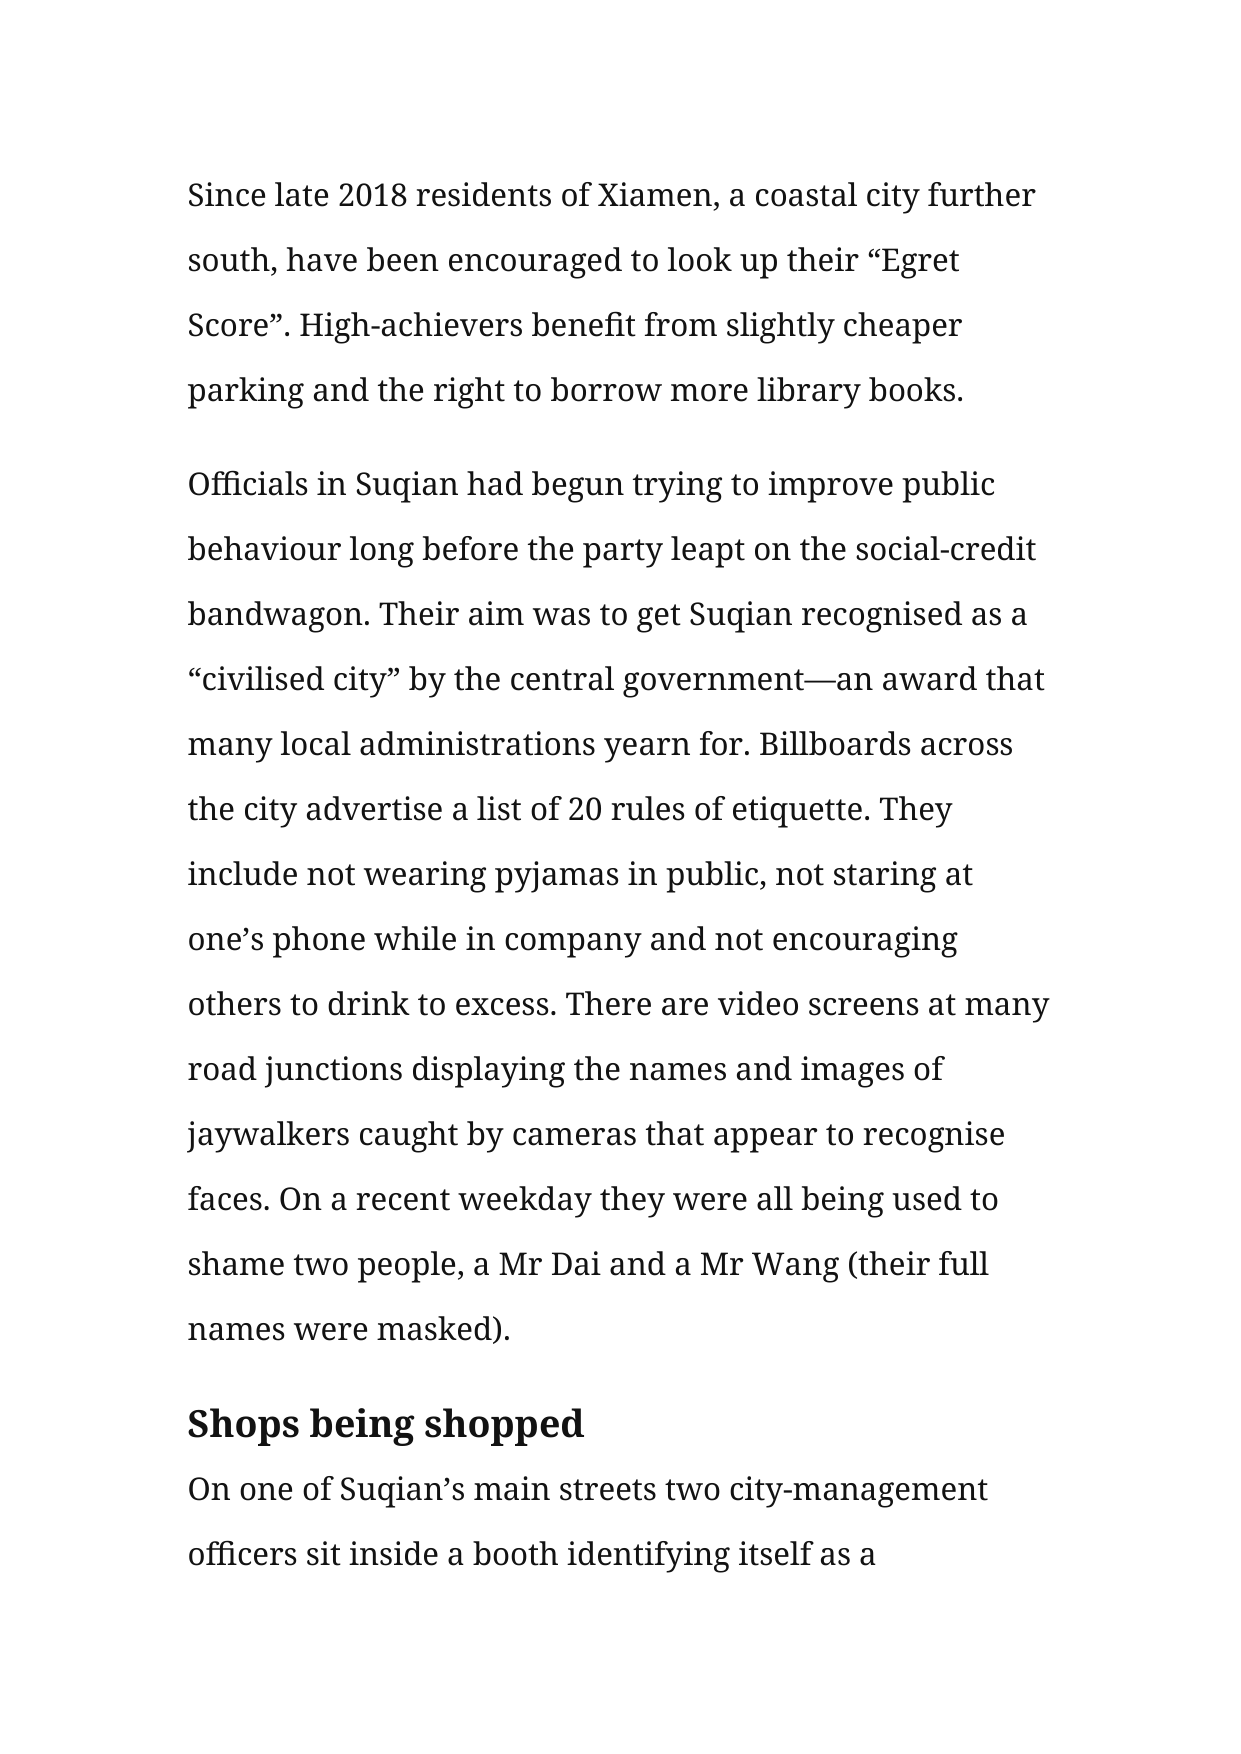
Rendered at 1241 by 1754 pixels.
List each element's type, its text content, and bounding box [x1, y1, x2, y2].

subtitle Shops being shopped [187, 1390, 1053, 1455]
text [187, 162, 1053, 422]
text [187, 1455, 1053, 1585]
text Officials in Suqian had begun trying to improve public behaviour long before the party leapt on the social-credit bandwagon. Their aim was to get Suqian recognised as a “civilised city” by the central government—an award that many local administrations yearn for. Billboards across the city advertise a list of 20 rules of etiquette. They include not wearing pyjamas in public, not staring at one’s phone while in company and not encouraging others to drink to excess. There are video screens at many road junctions displaying the names and images of jaywalkers caught by cameras that appear to recognise faces. On a recent weekday they were all being used to shame two people, a Mr Dai and a Mr Wang (their full names were masked). [187, 451, 1053, 1361]
